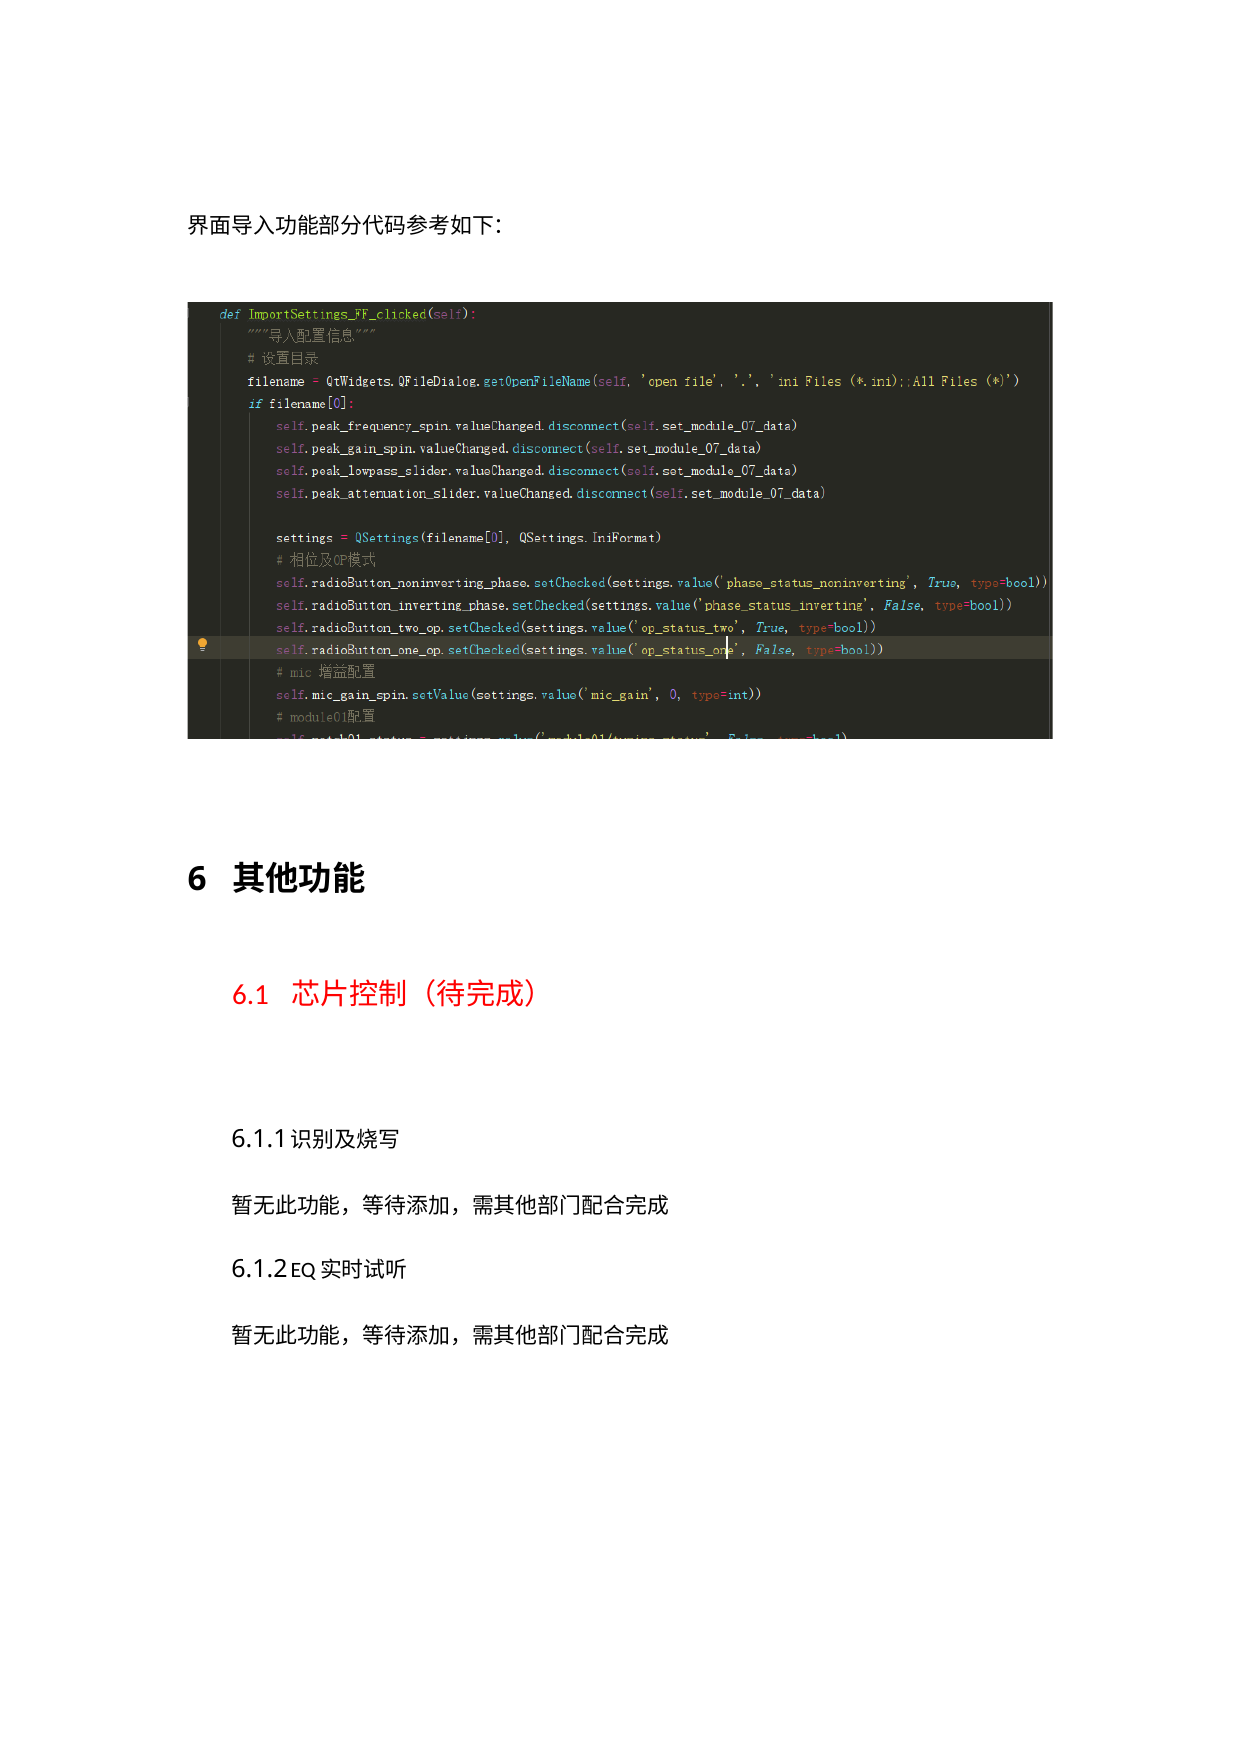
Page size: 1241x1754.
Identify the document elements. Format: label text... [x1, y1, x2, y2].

text 界面导入功能部分代码参考如下： [187, 208, 1053, 240]
subtitle 芯片控制（待完成） [232, 959, 1053, 1024]
picture [187, 302, 1053, 739]
text 暂无此功能，等待添加，需其他部门配合完成 [231, 1187, 1053, 1220]
subtitle 其他功能 [187, 843, 1053, 908]
list EQ实时试听 [231, 1236, 1053, 1301]
list 识别及烧写 [231, 1105, 1053, 1170]
text 暂无此功能，等待添加，需其他部门配合完成 [187, 1317, 1053, 1350]
